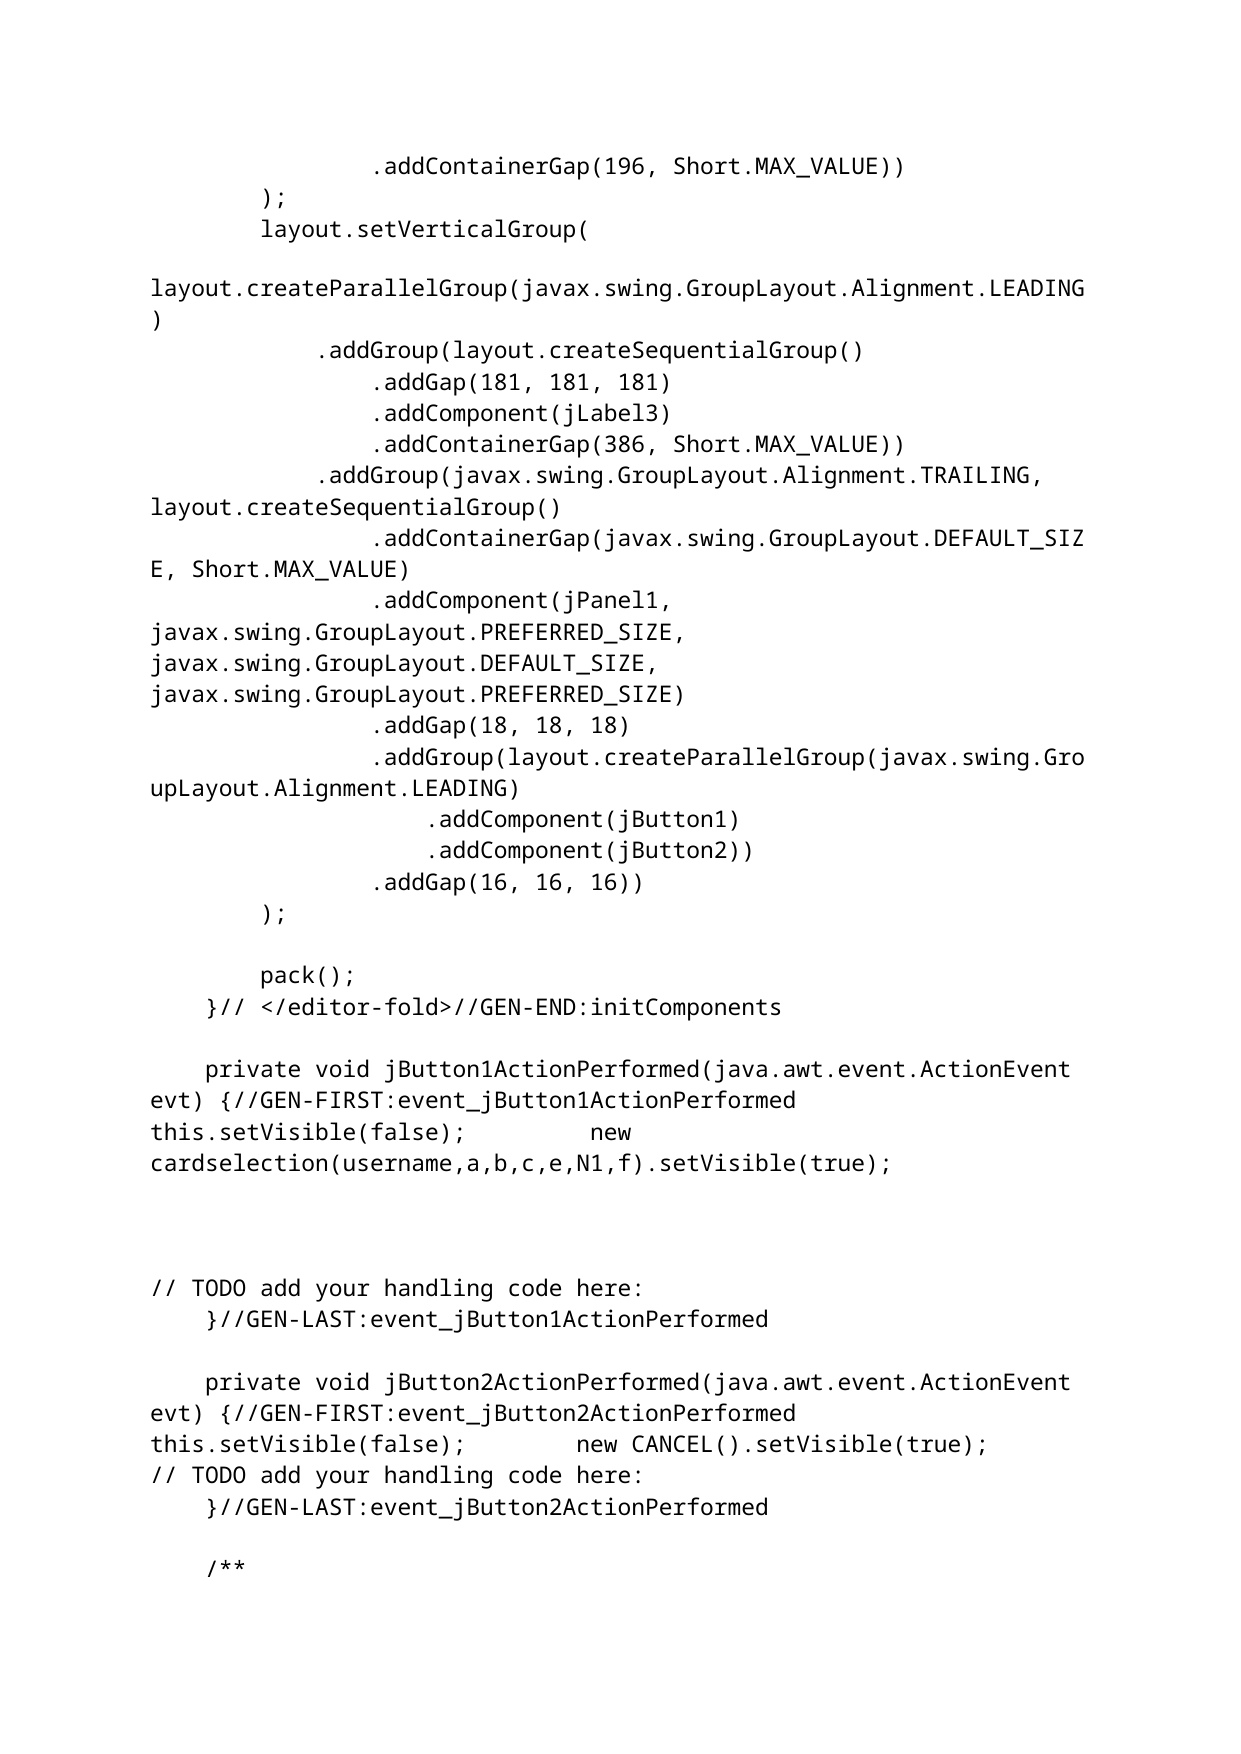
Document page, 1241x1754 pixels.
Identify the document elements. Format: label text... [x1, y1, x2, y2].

text ); [150, 181, 1090, 212]
text }//GEN-LAST:event_jButton2ActionPerformed [150, 1491, 1090, 1522]
text ); [150, 897, 1090, 928]
text private void jButton2ActionPerformed(java.awt.event.ActionEvent evt) {//GEN-FIRST:event_jButton2ActionPerformed [150, 1366, 1090, 1428]
text .addGroup(layout.createSequentialGroup() [150, 334, 1090, 366]
text /** [150, 1553, 1090, 1584]
text layout.createParallelGroup(javax.swing.GroupLayout.Alignment.LEADING) [150, 244, 1090, 334]
text .addContainerGap(386, Short.MAX_VALUE)) [150, 428, 1090, 459]
text .addGap(181, 181, 181) [150, 366, 1090, 397]
text .addComponent(jButton1) [150, 803, 1090, 834]
text layout.setVerticalGroup( [150, 212, 1090, 244]
text pack(); [150, 959, 1090, 991]
text // TODO add your handling code here: [150, 1272, 1090, 1303]
text .addComponent(jLabel3) [150, 397, 1090, 428]
text .addComponent(jPanel1, javax.swing.GroupLayout.PREFERRED_SIZE, javax.swing.GroupLayout.DEFAULT_SIZE, javax.swing.GroupLayout.PREFERRED_SIZE) [150, 584, 1090, 709]
text .addContainerGap(196, Short.MAX_VALUE)) [150, 150, 1090, 181]
text private void jButton1ActionPerformed(java.awt.event.ActionEvent evt) {//GEN-FIRST:event_jButton1ActionPerformed [150, 1053, 1090, 1116]
text .addContainerGap(javax.swing.GroupLayout.DEFAULT_SIZE, Short.MAX_VALUE) [150, 522, 1090, 584]
text .addGap(18, 18, 18) [150, 709, 1090, 741]
text }// </editor-fold>//GEN-END:initComponents [150, 991, 1090, 1022]
text this.setVisible(false); new cardselection(username,a,b,c,e,N1,f).setVisible(true); [150, 1116, 1090, 1178]
text .addGroup(layout.createParallelGroup(javax.swing.GroupLayout.Alignment.LEADING) [150, 741, 1090, 803]
text .addGroup(javax.swing.GroupLayout.Alignment.TRAILING, layout.createSequentialGroup() [150, 459, 1090, 522]
text this.setVisible(false); new CANCEL().setVisible(true); // TODO add your handling code here: [150, 1428, 1090, 1491]
text .addGap(16, 16, 16)) [150, 866, 1090, 897]
text .addComponent(jButton2)) [150, 834, 1090, 866]
text }//GEN-LAST:event_jButton1ActionPerformed [150, 1303, 1090, 1334]
